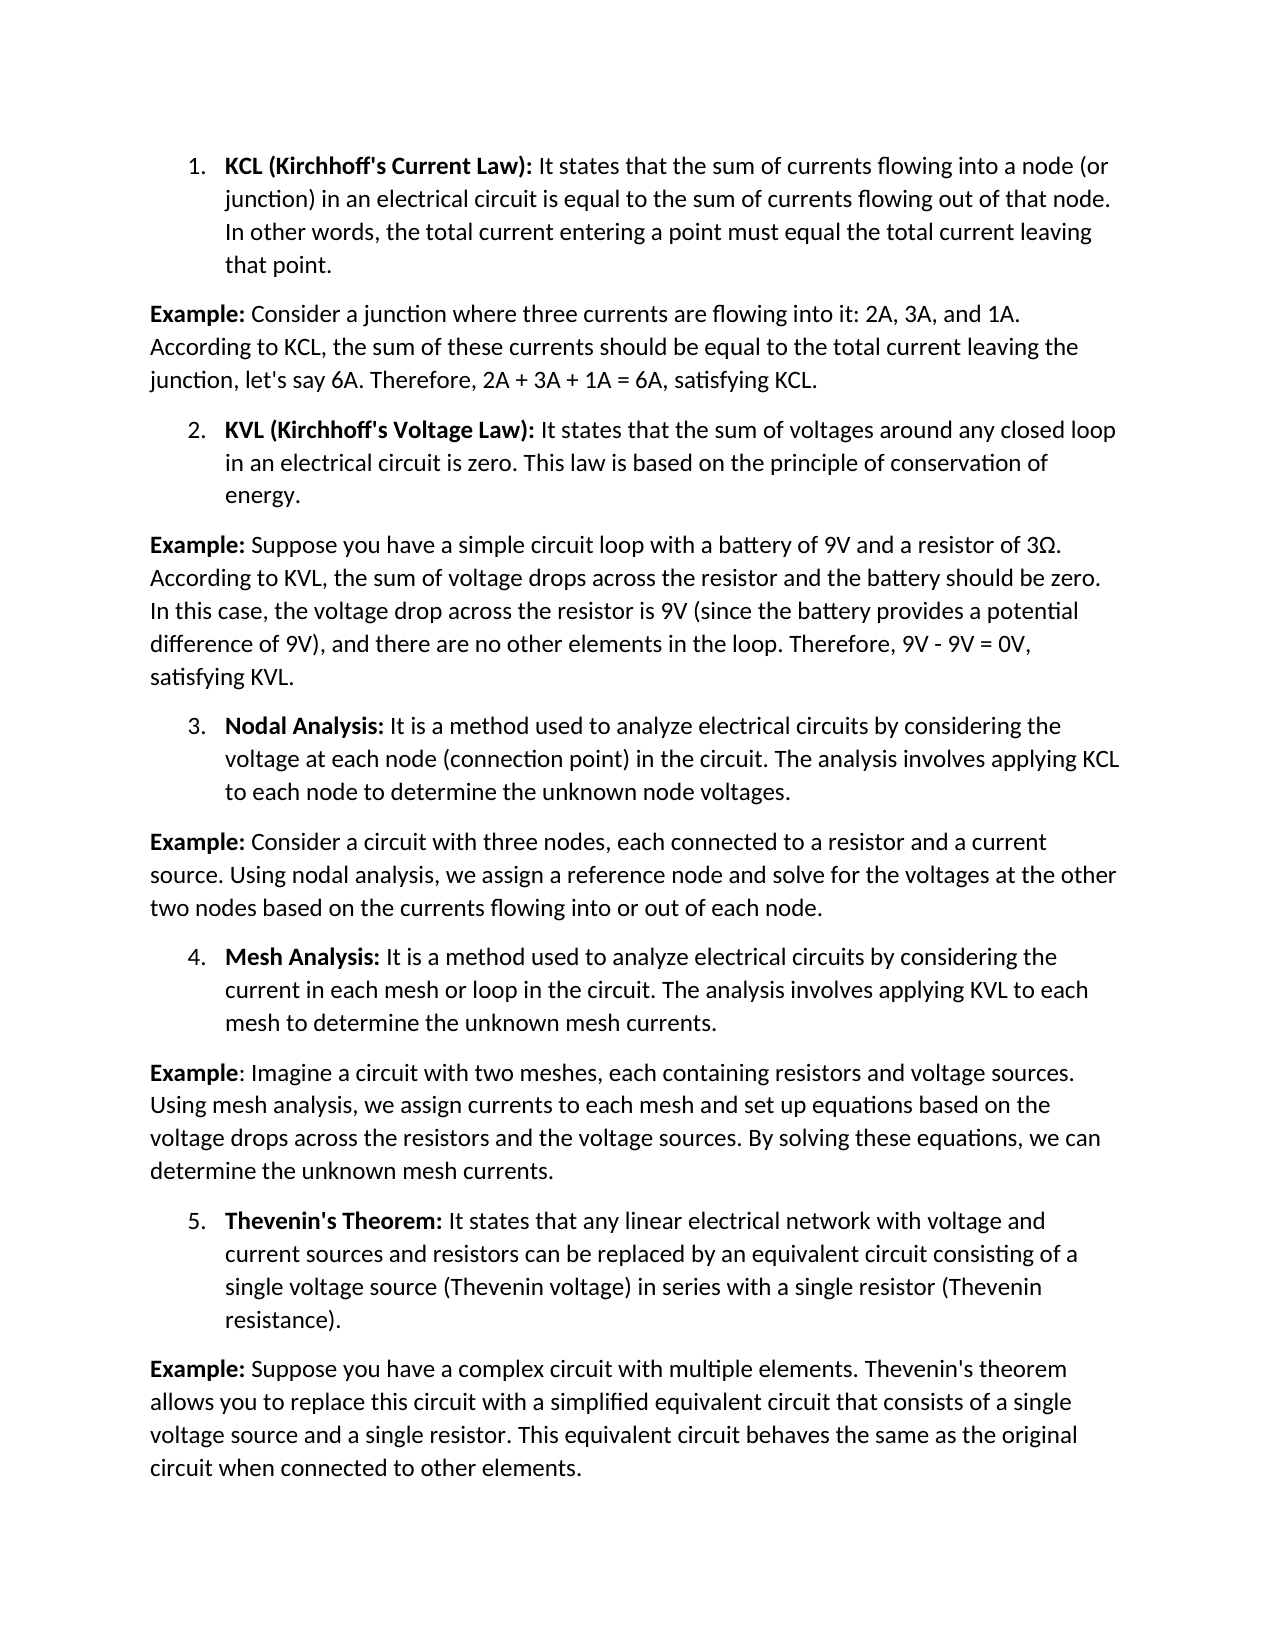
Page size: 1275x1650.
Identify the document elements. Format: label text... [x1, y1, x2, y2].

text Example: Consider a circuit with three nodes, each connected to a resistor and a current source. Using nodal analysis, we assign a reference node and solve for the voltages at the other two nodes based on the currents flowing into or out of each node. [150, 826, 1125, 922]
list Thevenin's Theorem: It states that any linear electrical network with voltage and current sources and resistors can be replaced by an equivalent circuit consisting of a single voltage source (Thevenin voltage) in series with a single resistor (Thevenin resistance). [187, 1205, 1125, 1334]
text Example: Consider a junction where three currents are flowing into it: 2A, 3A, and 1A. According to KCL, the sum of these currents should be equal to the total current leaving the junction, let's say 6A. Therefore, 2A + 3A + 1A = 6A, satisfying KCL. [150, 298, 1125, 395]
list KVL (Kirchhoff's Voltage Law): It states that the sum of voltages around any closed loop in an electrical circuit is zero. This law is based on the principle of conservation of energy. [187, 414, 1125, 510]
text Example: Imagine a circuit with two meshes, each containing resistors and voltage sources. Using mesh analysis, we assign currents to each mesh and set up equations based on the voltage drops across the resistors and the voltage sources. By solving these equations, we can determine the unknown mesh currents. [150, 1057, 1125, 1186]
list Mesh Analysis: It is a method used to analyze electrical circuits by considering the current in each mesh or loop in the circuit. The analysis involves applying KVL to each mesh to determine the unknown mesh currents. [187, 941, 1125, 1038]
list Nodal Analysis: It is a method used to analyze electrical circuits by considering the voltage at each node (connection point) in the circuit. The analysis involves applying KCL to each node to determine the unknown node voltages. [187, 710, 1125, 807]
list KCL (Kirchhoff's Current Law): It states that the sum of currents flowing into a node (or junction) in an electrical circuit is equal to the sum of currents flowing out of that node. In other words, the total current entering a point must equal the total current leaving that point. [187, 150, 1125, 279]
text Example: Suppose you have a simple circuit loop with a battery of 9V and a resistor of 3Ω. According to KVL, the sum of voltage drops across the resistor and the battery should be zero. In this case, the voltage drop across the resistor is 9V (since the battery provides a potential difference of 9V), and there are no other elements in the loop. Therefore, 9V - 9V = 0V, satisfying KVL. [150, 529, 1125, 691]
text Example: Suppose you have a complex circuit with multiple elements. Thevenin's theorem allows you to replace this circuit with a simplified equivalent circuit that consists of a single voltage source and a single resistor. This equivalent circuit behaves the same as the original circuit when connected to other elements. [150, 1353, 1125, 1483]
